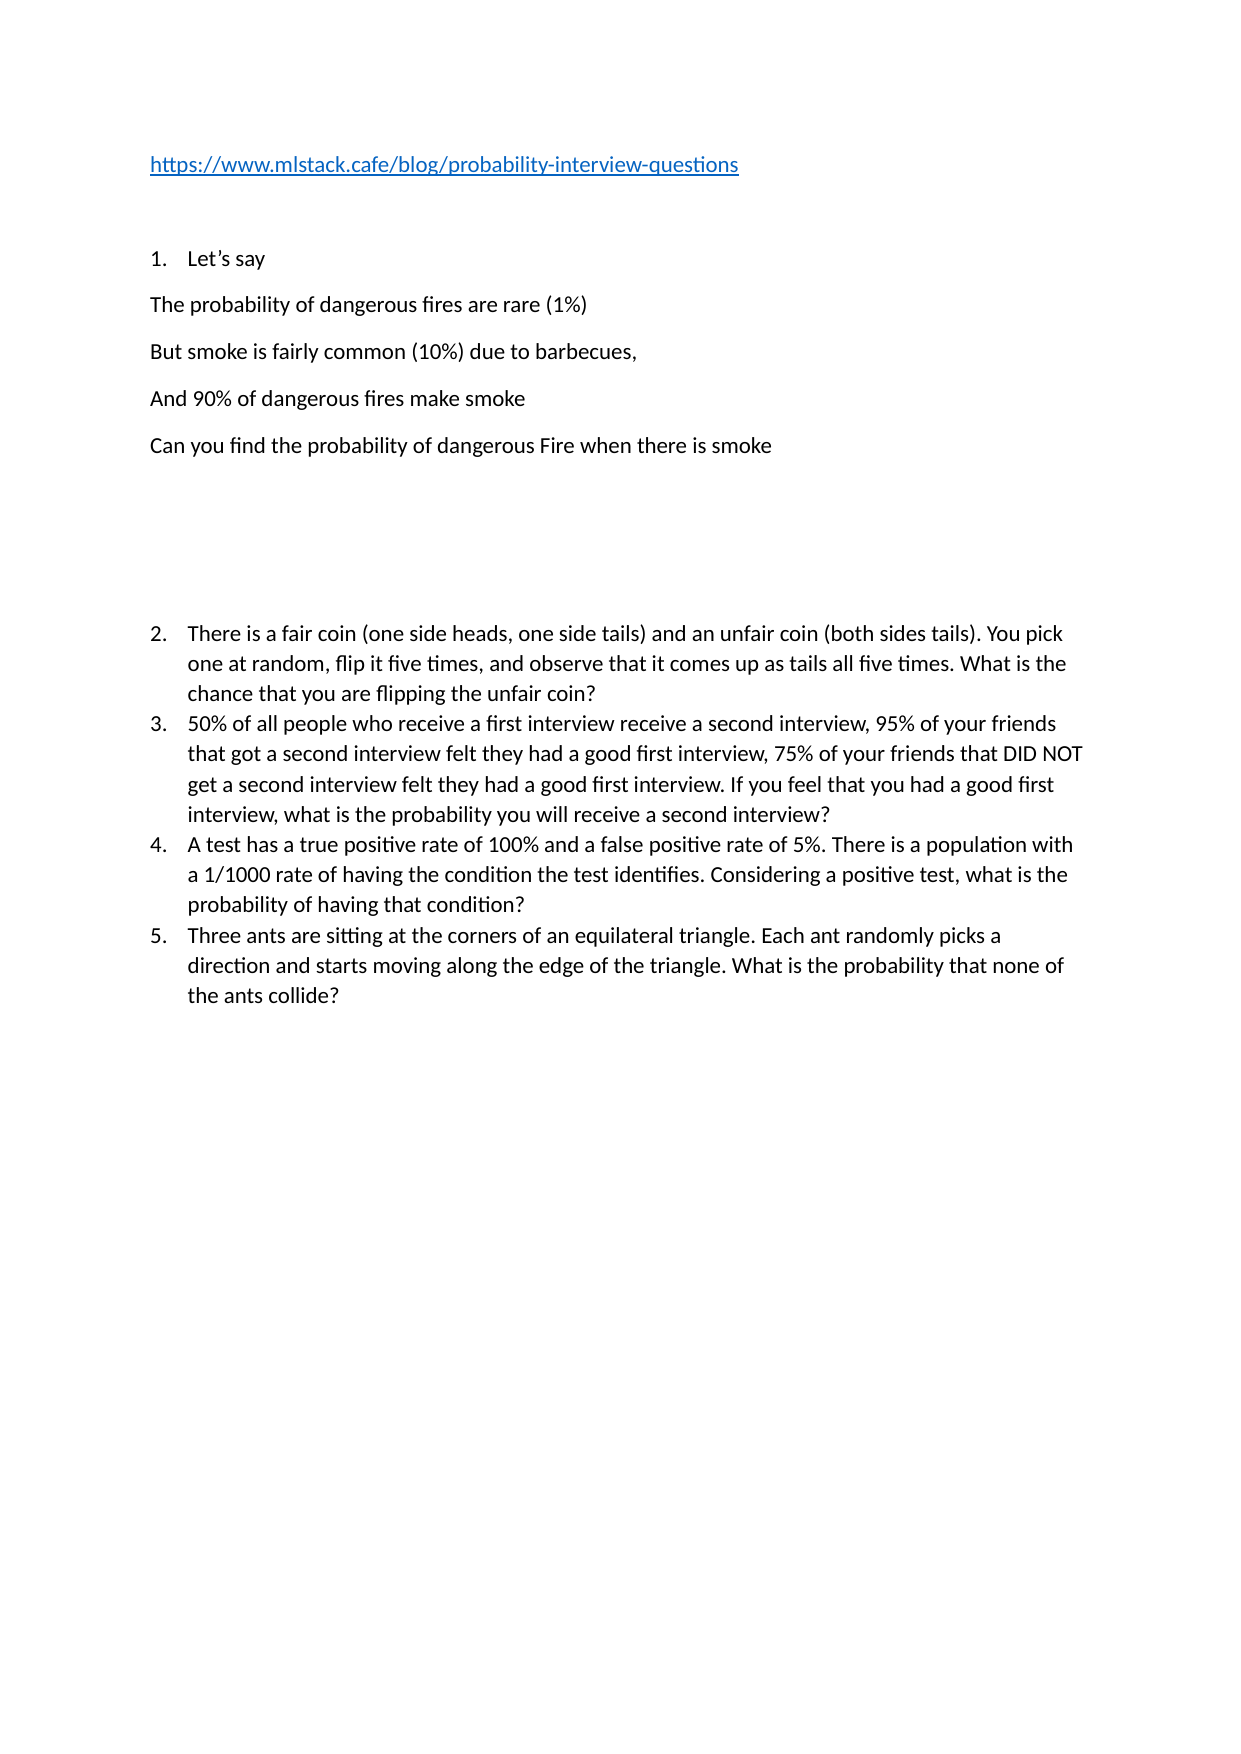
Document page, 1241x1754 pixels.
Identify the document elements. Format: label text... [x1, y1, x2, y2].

list 50% of all people who receive a first interview receive a second interview, 95% of your friends that got a second interview felt they had a good first interview, 75% of your friends that DID NOT get a second interview felt they had a good first interview. If you feel that you had a good first interview, what is the probability you will receive a second interview? [150, 709, 1090, 828]
text But smoke is fairly common (10%) due to barbecues, [150, 337, 1090, 366]
text https://www.mlstack.cafe/blog/probability-interview-questions [150, 150, 1090, 178]
text And 90% of dangerous fires make smoke [150, 384, 1090, 412]
text Can you find the probability of dangerous Fire when there is smoke [150, 431, 1090, 459]
text The probability of dangerous fires are rare (1%) [150, 291, 1090, 319]
list Let’s say [150, 244, 1090, 272]
list Three ants are sitting at the corners of an equilateral triangle. Each ant randomly picks a direction and starts moving along the edge of the triangle. What is the probability that none of the ants collide? [150, 921, 1090, 1009]
list A test has a true positive rate of 100% and a false positive rate of 5%. There is a population with a 1/1000 rate of having the condition the test identifies. Considering a positive test, what is the probability of having that condition? [150, 830, 1090, 919]
list There is a fair coin (one side heads, one side tails) and an unfair coin (both sides tails). You pick one at random, flip it five times, and observe that it comes up as tails all five times. What is the chance that you are flipping the unfair coin? [150, 619, 1090, 707]
